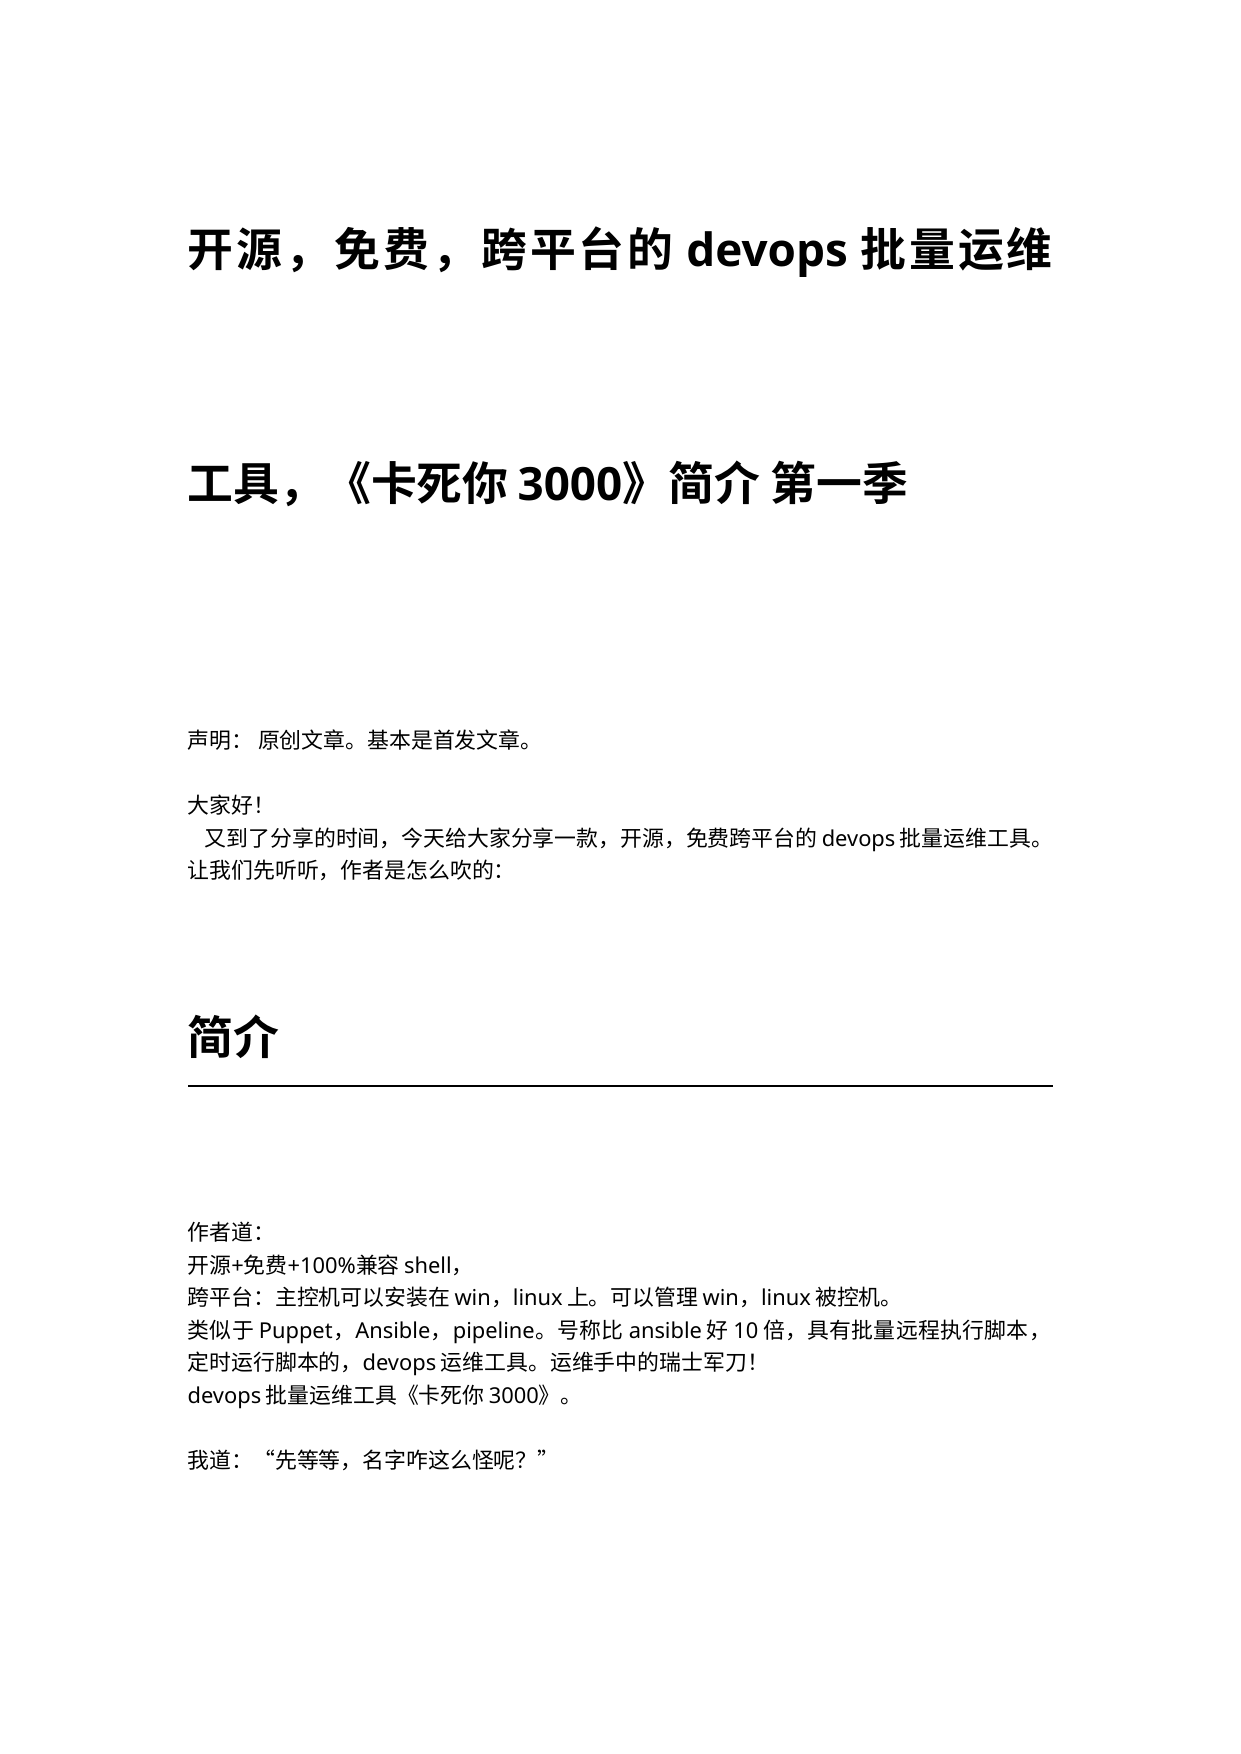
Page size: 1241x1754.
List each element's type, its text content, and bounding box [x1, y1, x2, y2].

text 开源+免费+100%兼容shell， [187, 1247, 1053, 1280]
text 跨平台：主控机可以安装在win，linux上。可以管理win，linux被控机。 [187, 1280, 1053, 1312]
text 大家好！ [187, 788, 1053, 820]
text 声明： 原创文章。基本是首发文章。 [187, 723, 1053, 755]
text 作者道： [187, 1215, 1053, 1247]
text 类似于Puppet，Ansible，pipeline。号称比ansible好10倍，具有批量远程执行脚本，定时运行脚本的，devops运维工具。运维手中的瑞士军刀！ [187, 1312, 1053, 1377]
subtitle 开源，免费，跨平台的devops批量运维工具，《卡死你3000》简介 第一季 [187, 197, 1053, 530]
text 我道：“先等等，名字咋这么怪呢？” [187, 1442, 1053, 1475]
subtitle 简介 [187, 986, 1053, 1087]
text devops批量运维工具《卡死你3000》。 [187, 1377, 1053, 1410]
text 又到了分享的时间，今天给大家分享一款，开源，免费跨平台的devops批量运维工具。让我们先听听，作者是怎么吹的： [187, 820, 1053, 885]
